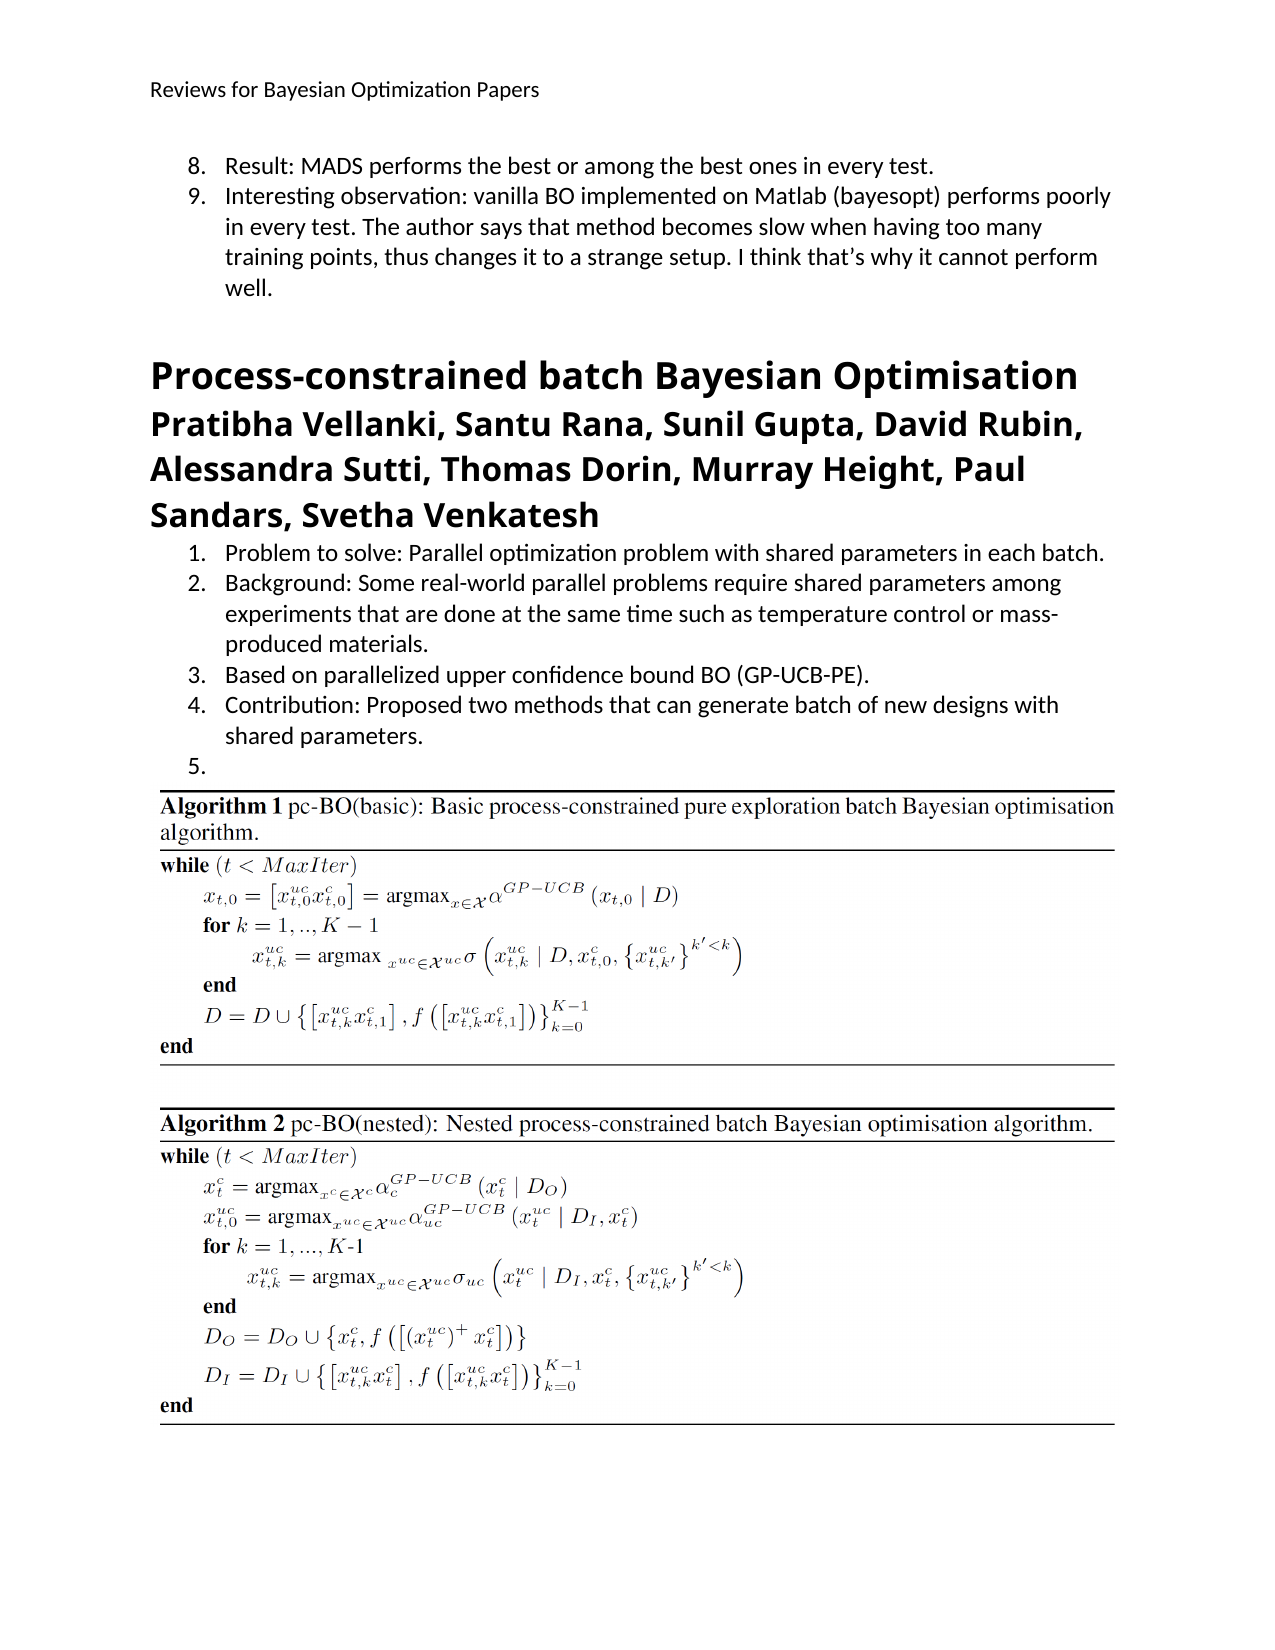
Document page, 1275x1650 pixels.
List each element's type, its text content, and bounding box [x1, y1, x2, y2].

list Based on parallelized upper confidence bound BO (GP-UCB-PE). [187, 659, 1125, 689]
picture [150, 782, 1122, 1426]
list Background: Some real-world parallel problems require shared parameters among experiments that are done at the same time such as temperature control or mass-produced materials. [187, 567, 1125, 659]
text Process-constrained batch Bayesian Optimisation [150, 349, 1125, 401]
list Contribution: Proposed two methods that can generate batch of new designs with shared parameters. [187, 689, 1125, 750]
list Problem to solve: Parallel optimization problem with shared parameters in each batch. [187, 537, 1125, 567]
text Pratibha Vellanki, Santu Rana, Sunil Gupta, David Rubin, Alessandra Sutti, Thomas Dorin, Murray Height, Paul Sandars, Svetha Venkatesh [150, 401, 1125, 537]
list Result: MADS performs the best or among the best ones in every test. [187, 150, 1125, 181]
list Interesting observation: vanilla BO implemented on Matlab (bayesopt) performs poorly in every test. The author says that method becomes slow when having too many training points, thus changes it to a strange setup. I think that’s why it cannot perform well. [187, 181, 1125, 303]
